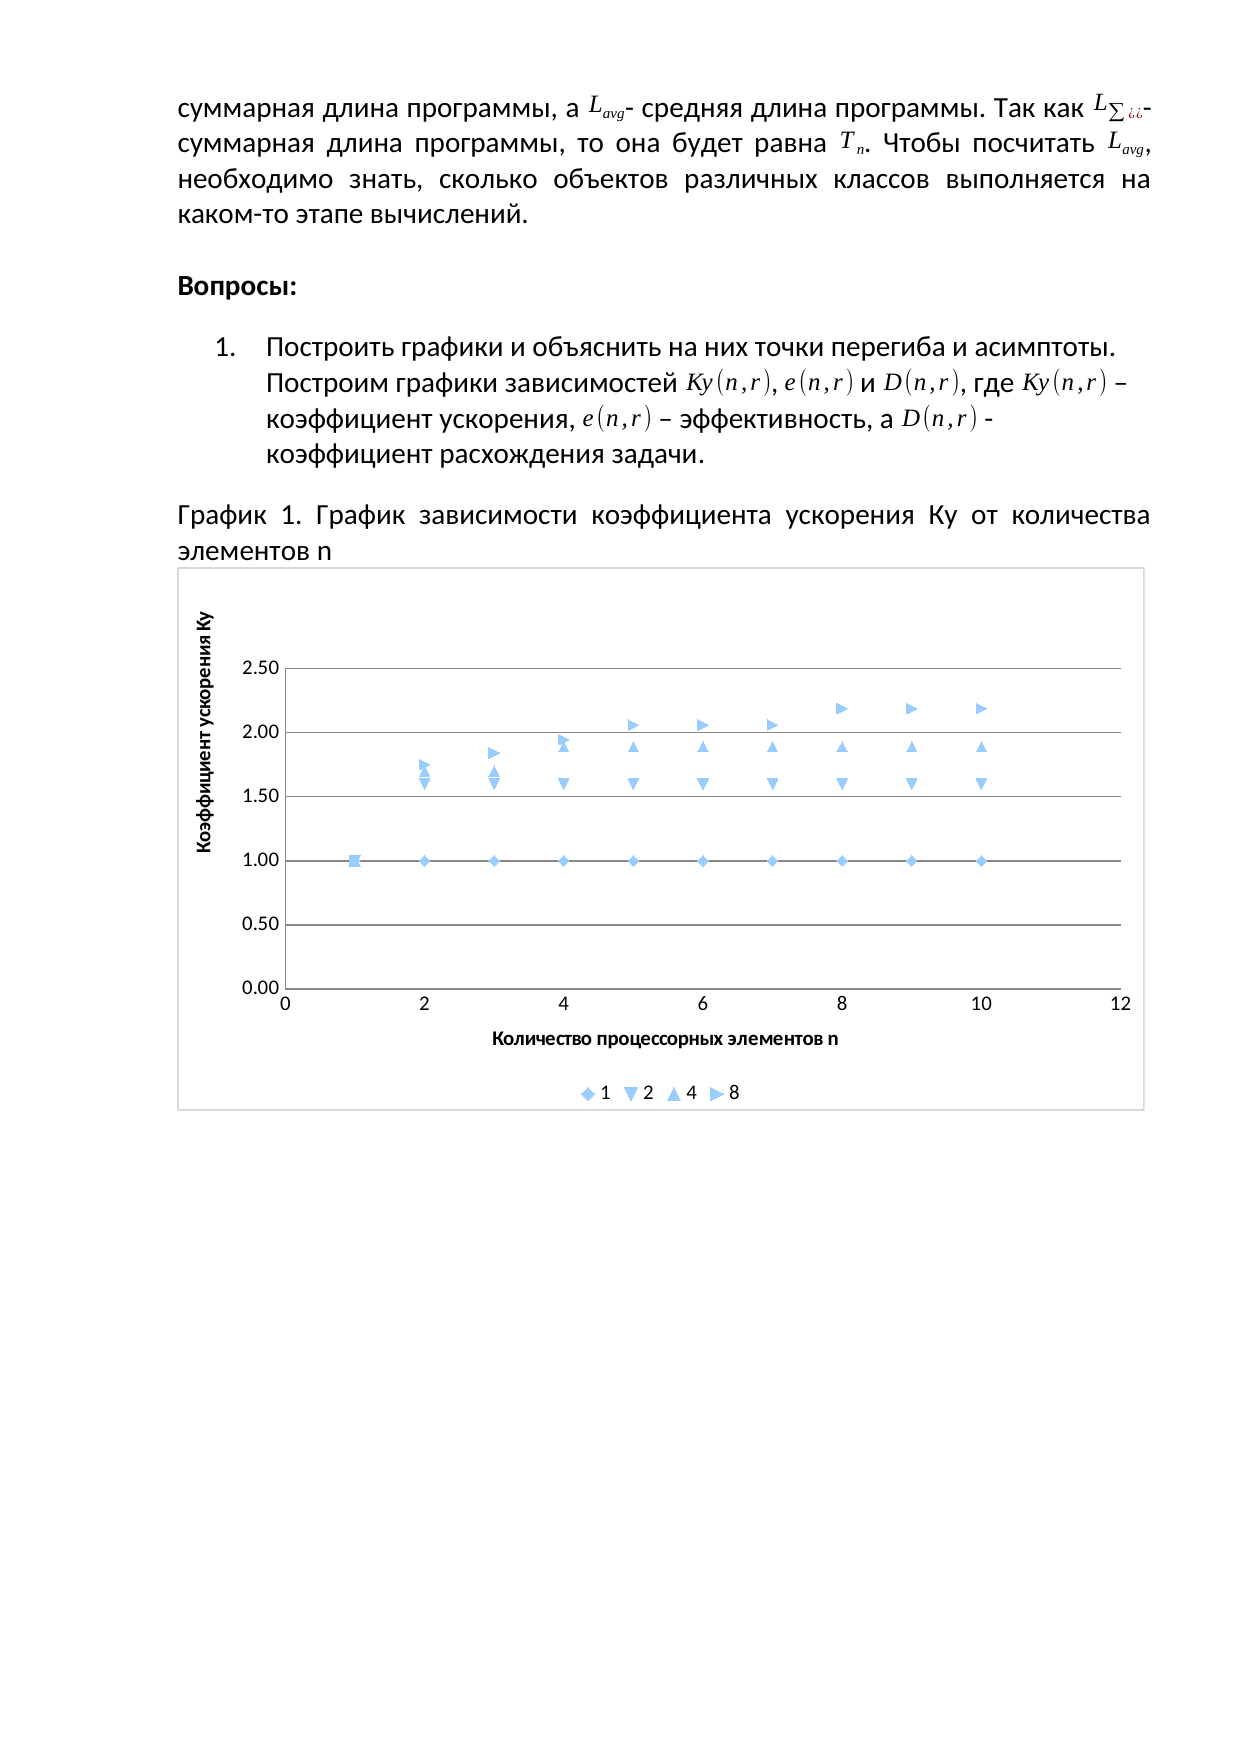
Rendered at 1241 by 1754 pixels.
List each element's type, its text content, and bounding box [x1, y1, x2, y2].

text График 1. График зависимости коэффициента ускорения Ку от количества элементов n [177, 496, 1152, 567]
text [177, 89, 1152, 231]
text Вопросы: [177, 267, 1152, 302]
list Построим графики зависимостей , и , где – коэффициент ускорения, – эффективность, а - коэффициент расхождения задачи. [266, 364, 1152, 471]
list Построить графики и объяснить на них точки перегиба и асимптоты. [236, 328, 1152, 364]
